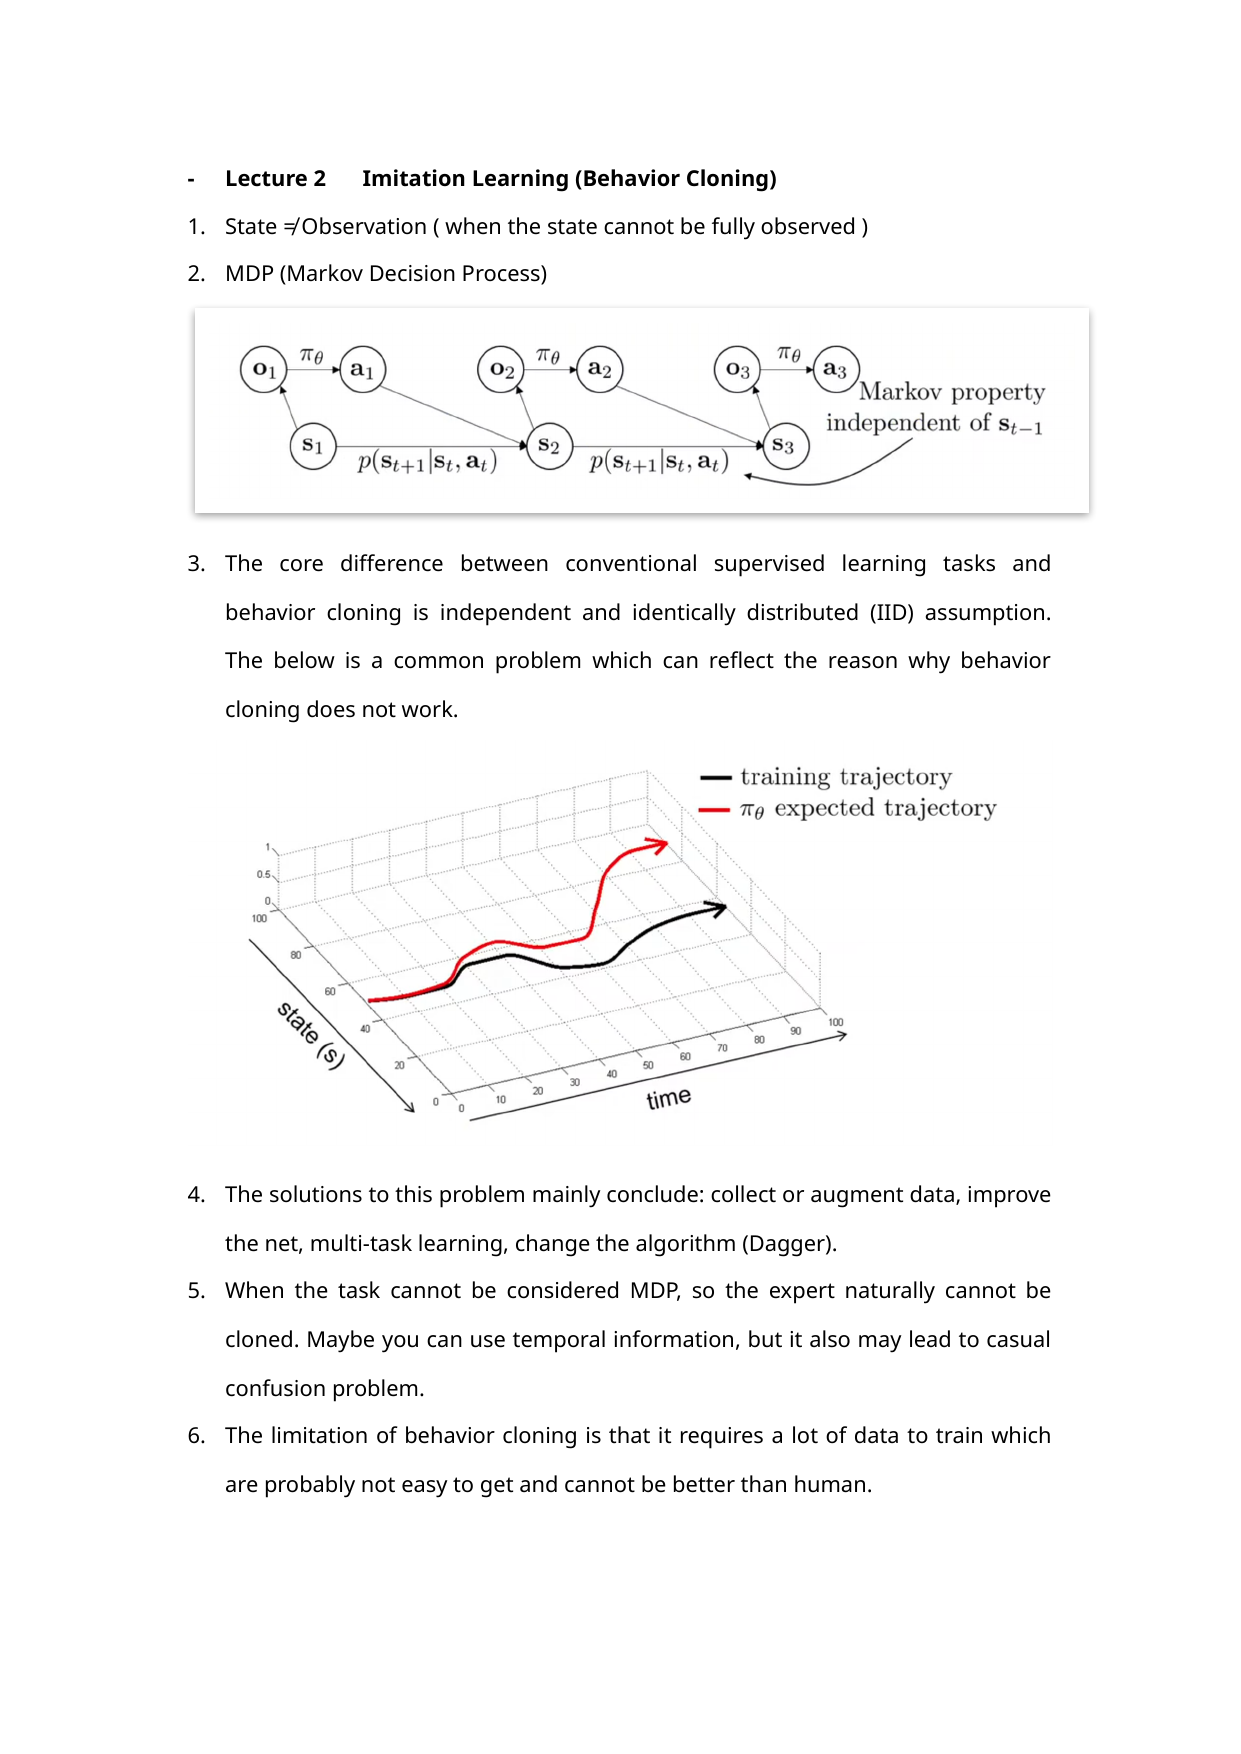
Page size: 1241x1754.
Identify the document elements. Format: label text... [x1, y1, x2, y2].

list The core difference between conventional supervised learning tasks and behavior cloning is independent and identically distributed (IID) assumption. The below is a common problem which can reflect the reason why behavior cloning does not work. [187, 547, 1053, 725]
list When the task cannot be considered MDP, so the expert naturally cannot be cloned. Maybe you can use temporal information, but it also may lead to casual confusion problem. [187, 1274, 1053, 1404]
list The limitation of behavior cloning is that it requires a lot of data to train which are probably not easy to get and cannot be better than human. [187, 1419, 1053, 1500]
list State ≠ Observation ( when the state cannot be fully observed ) [187, 209, 1053, 242]
list Lecture 2 Imitation Learning (Behavior Cloning) [187, 162, 1053, 194]
list MDP (Markov Decision Process) [187, 257, 1053, 289]
picture [187, 740, 1053, 1146]
list The solutions to this problem mainly conclude: collect or augment data, improve the net, multi-task learning, change the algorithm (Dagger). [187, 1178, 1053, 1259]
picture [209, 323, 1075, 499]
